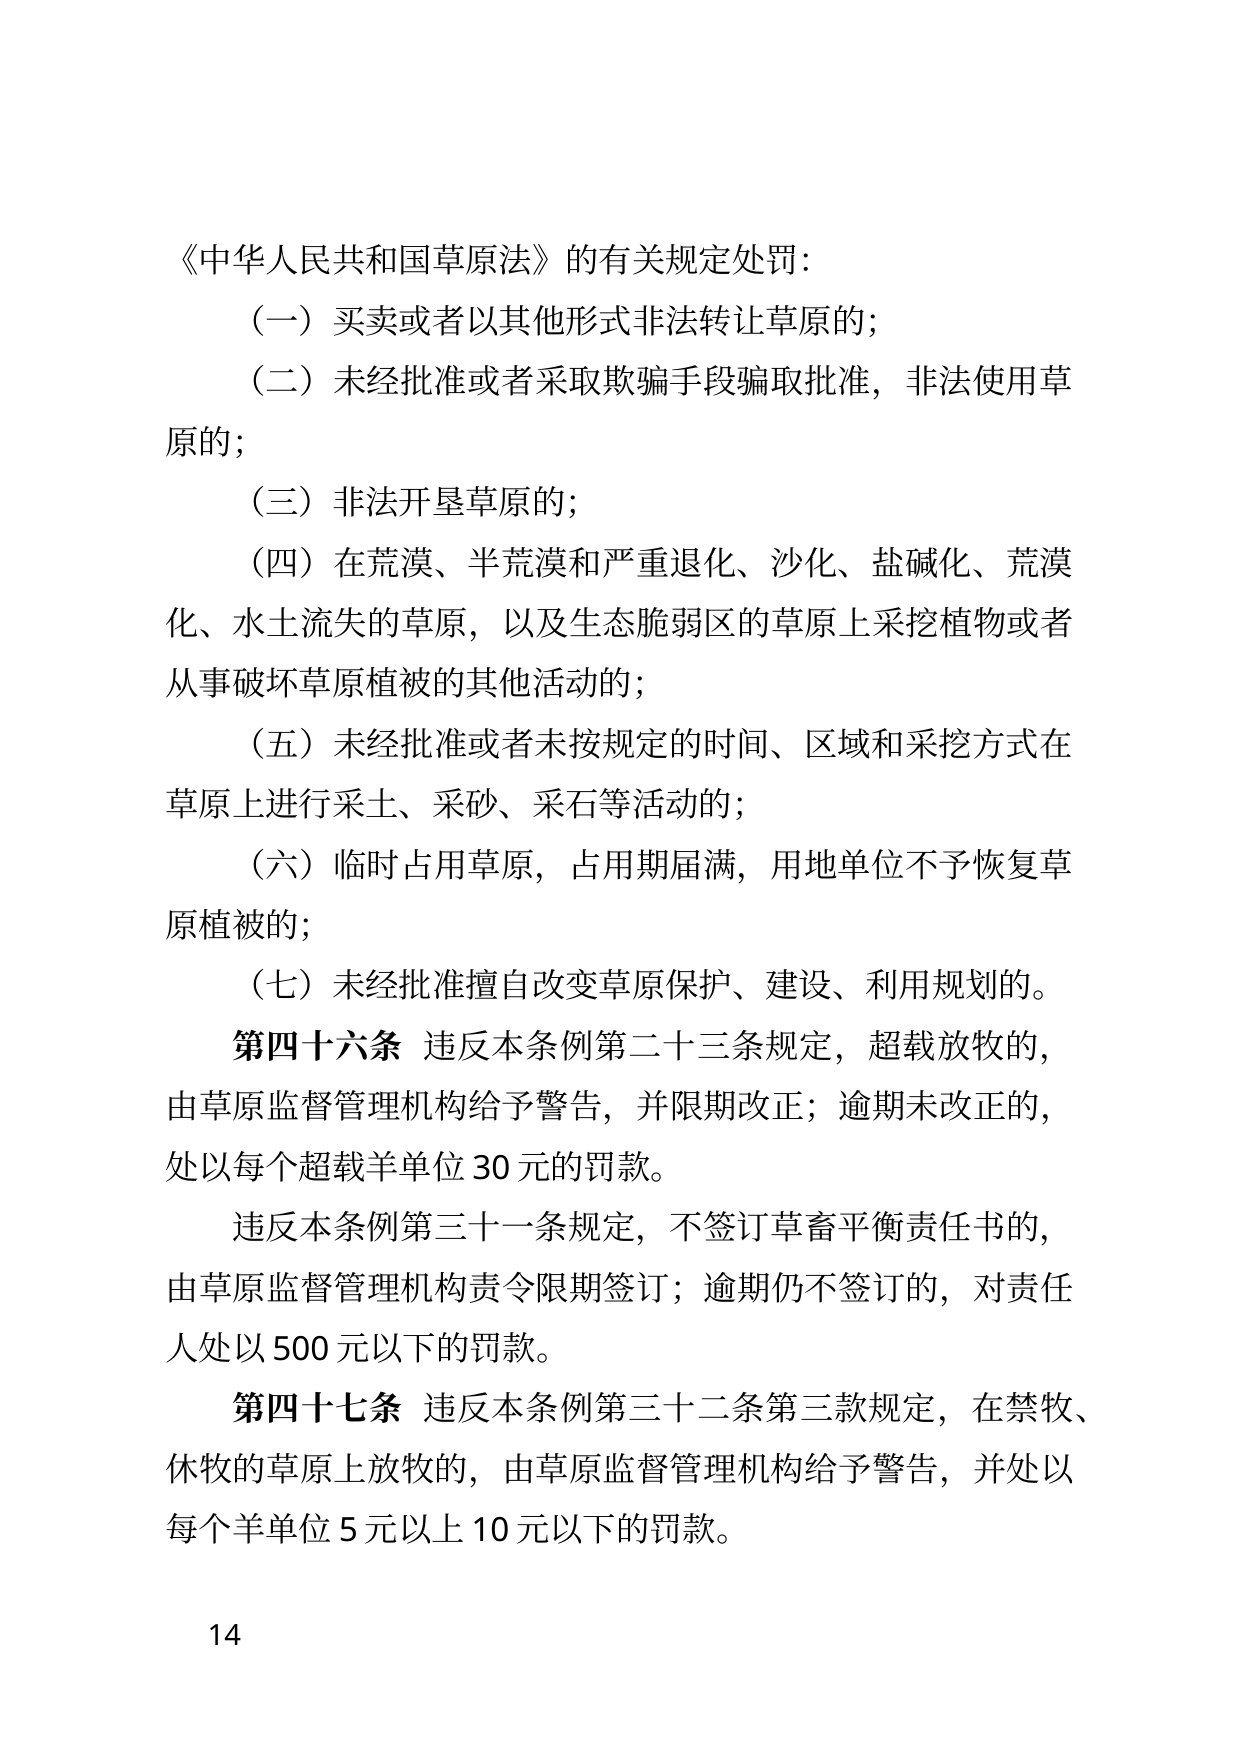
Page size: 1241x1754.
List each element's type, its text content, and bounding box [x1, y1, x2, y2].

text 第四十七条 违反本条例第三十二条第三款规定，在禁牧、休牧的草原上放牧的，由草原监督管理机构给予警告，并处以每个羊单位5元以上10元以下的罚款。 [165, 1372, 1075, 1554]
text 违反本条例第三十一条规定，不签订草畜平衡责任书的，由草原监督管理机构责令限期签订；逾期仍不签订的，对责任人处以500元以下的罚款。 [165, 1191, 1075, 1372]
text （一）买卖或者以其他形式非法转让草原的； [165, 285, 1075, 345]
text （四）在荒漠、半荒漠和严重退化、沙化、盐碱化、荒漠化、水土流失的草原，以及生态脆弱区的草原上采挖植物或者从事破坏草原植被的其他活动的； [165, 527, 1075, 708]
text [165, 224, 1075, 285]
text 第四十六条 违反本条例第二十三条规定，超载放牧的，由草原监督管理机构给予警告，并限期改正；逾期未改正的，处以每个超载羊单位30元的罚款。 [165, 1010, 1075, 1191]
text （三）非法开垦草原的； [165, 466, 1075, 527]
text （七）未经批准擅自改变草原保护、建设、利用规划的。 [165, 949, 1075, 1010]
text （六）临时占用草原，占用期届满，用地单位不予恢复草原植被的； [165, 829, 1075, 949]
text （二）未经批准或者采取欺骗手段骗取批准，非法使用草原的； [165, 345, 1075, 466]
text （五）未经批准或者未按规定的时间、区域和采挖方式在草原上进行采土、采砂、采石等活动的； [165, 708, 1075, 829]
